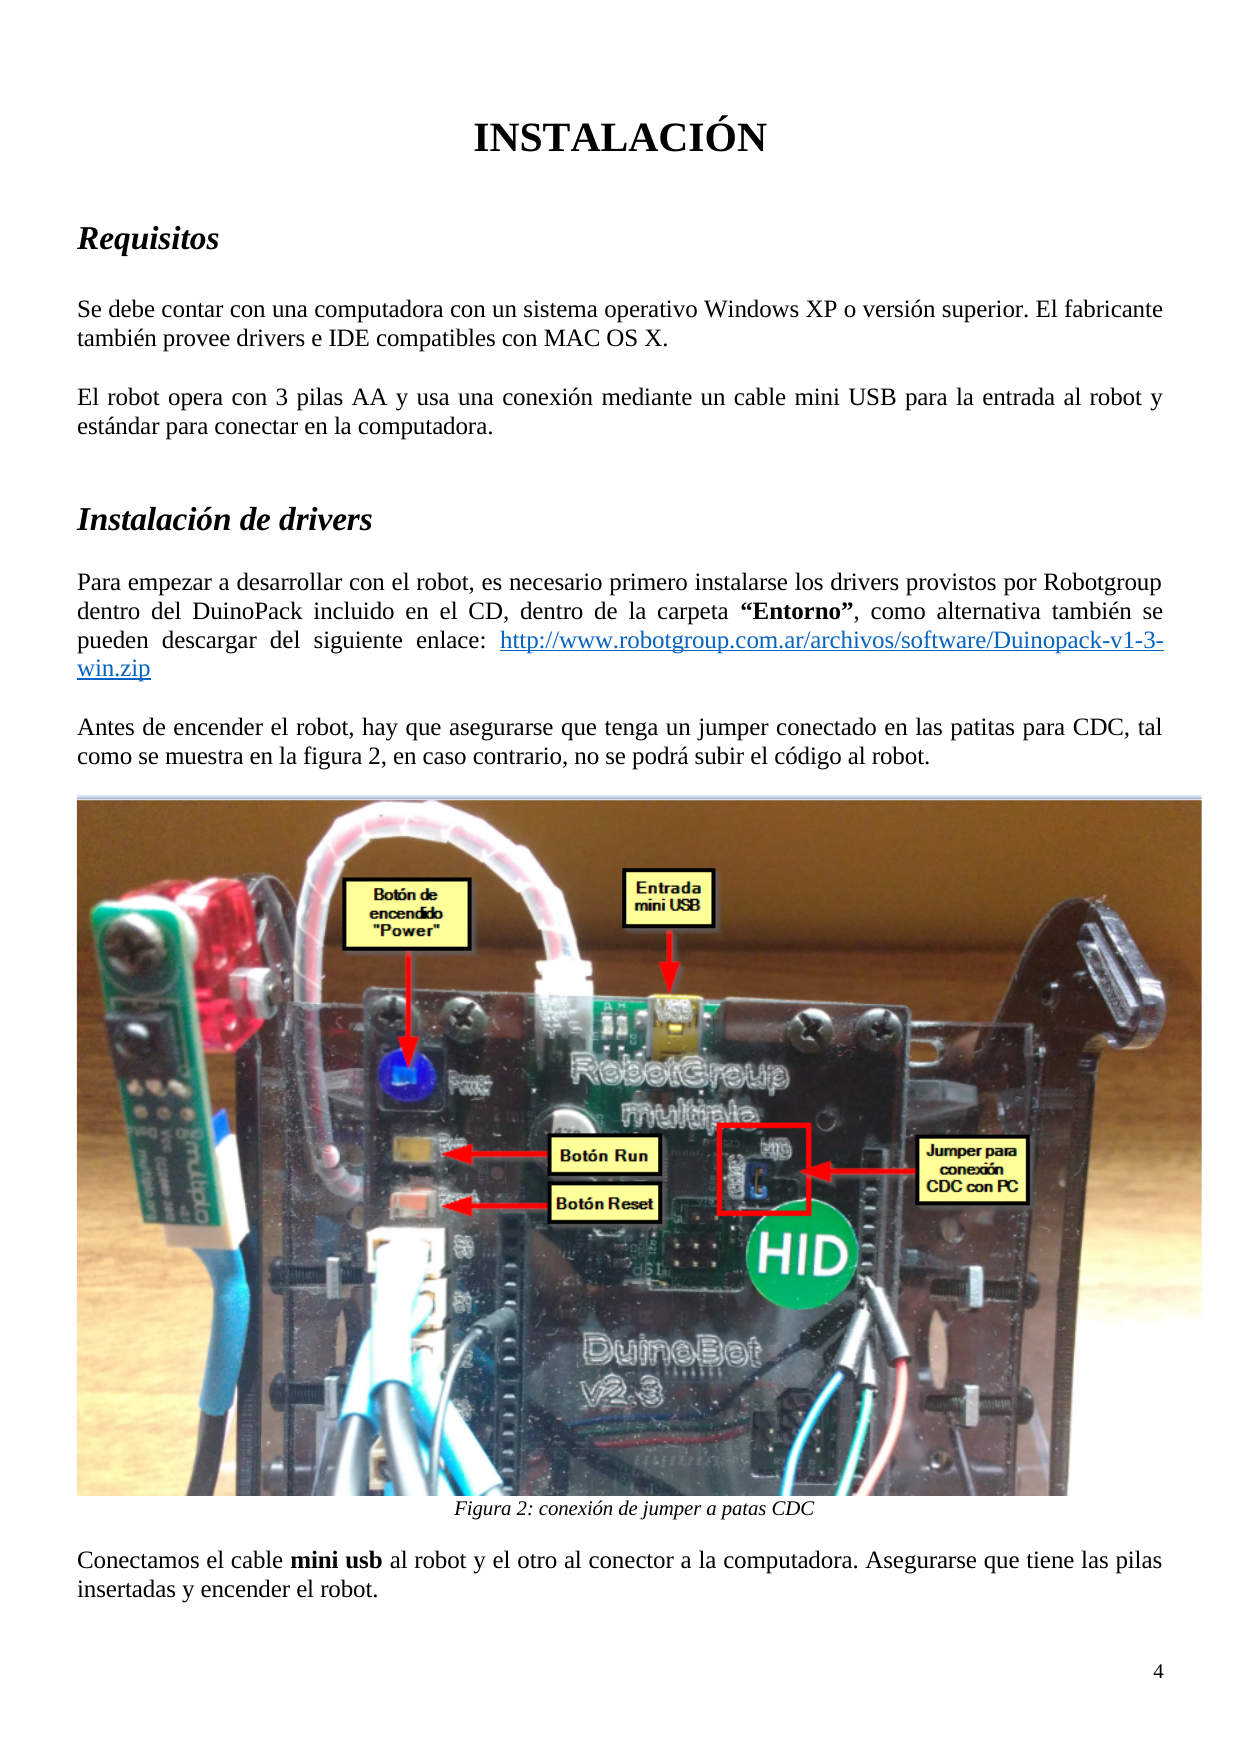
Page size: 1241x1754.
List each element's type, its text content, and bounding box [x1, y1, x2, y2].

text El robot opera con 3 pilas AA y usa una conexión mediante un cable mini USB para la entrada al robot y estándar para conectar en la computadora. [77, 382, 1163, 439]
text Se debe contar con una computadora con un sistema operativo Windows XP o versión superior. El fabricante también provee drivers e IDE compatibles con MAC OS X. [77, 294, 1163, 352]
text Para empezar a desarrollar con el robot, es necesario primero instalarse los drivers provistos por Robotgroup dentro del DuinoPack incluido en el CD, dentro de la carpeta “Entorno”, como alternativa también se pueden descargar del siguiente enlace: http://www.robotgroup.com.ar/archivos/software/Duinopack-v1-3-win.zip [77, 567, 1163, 682]
text Conectamos el cable mini usb al robot y el otro al conector a la computadora. Asegurarse que tiene las pilas insertadas y encender el robot. [77, 1545, 1163, 1603]
picture [76, 795, 1202, 1496]
text Figura 2: conexión de jumper a patas CDC [77, 1496, 1163, 1520]
text Requisitos [77, 218, 1163, 256]
text Antes de encender el robot, hay que asegurarse que tenga un jumper conectado en las patitas para CDC, tal como se muestra en la figura 2, en caso contrario, no se podrá subir el código al robot. [77, 712, 1163, 770]
text INSTALACIÓN [77, 112, 1163, 160]
text Instalación de drivers [77, 499, 1163, 537]
